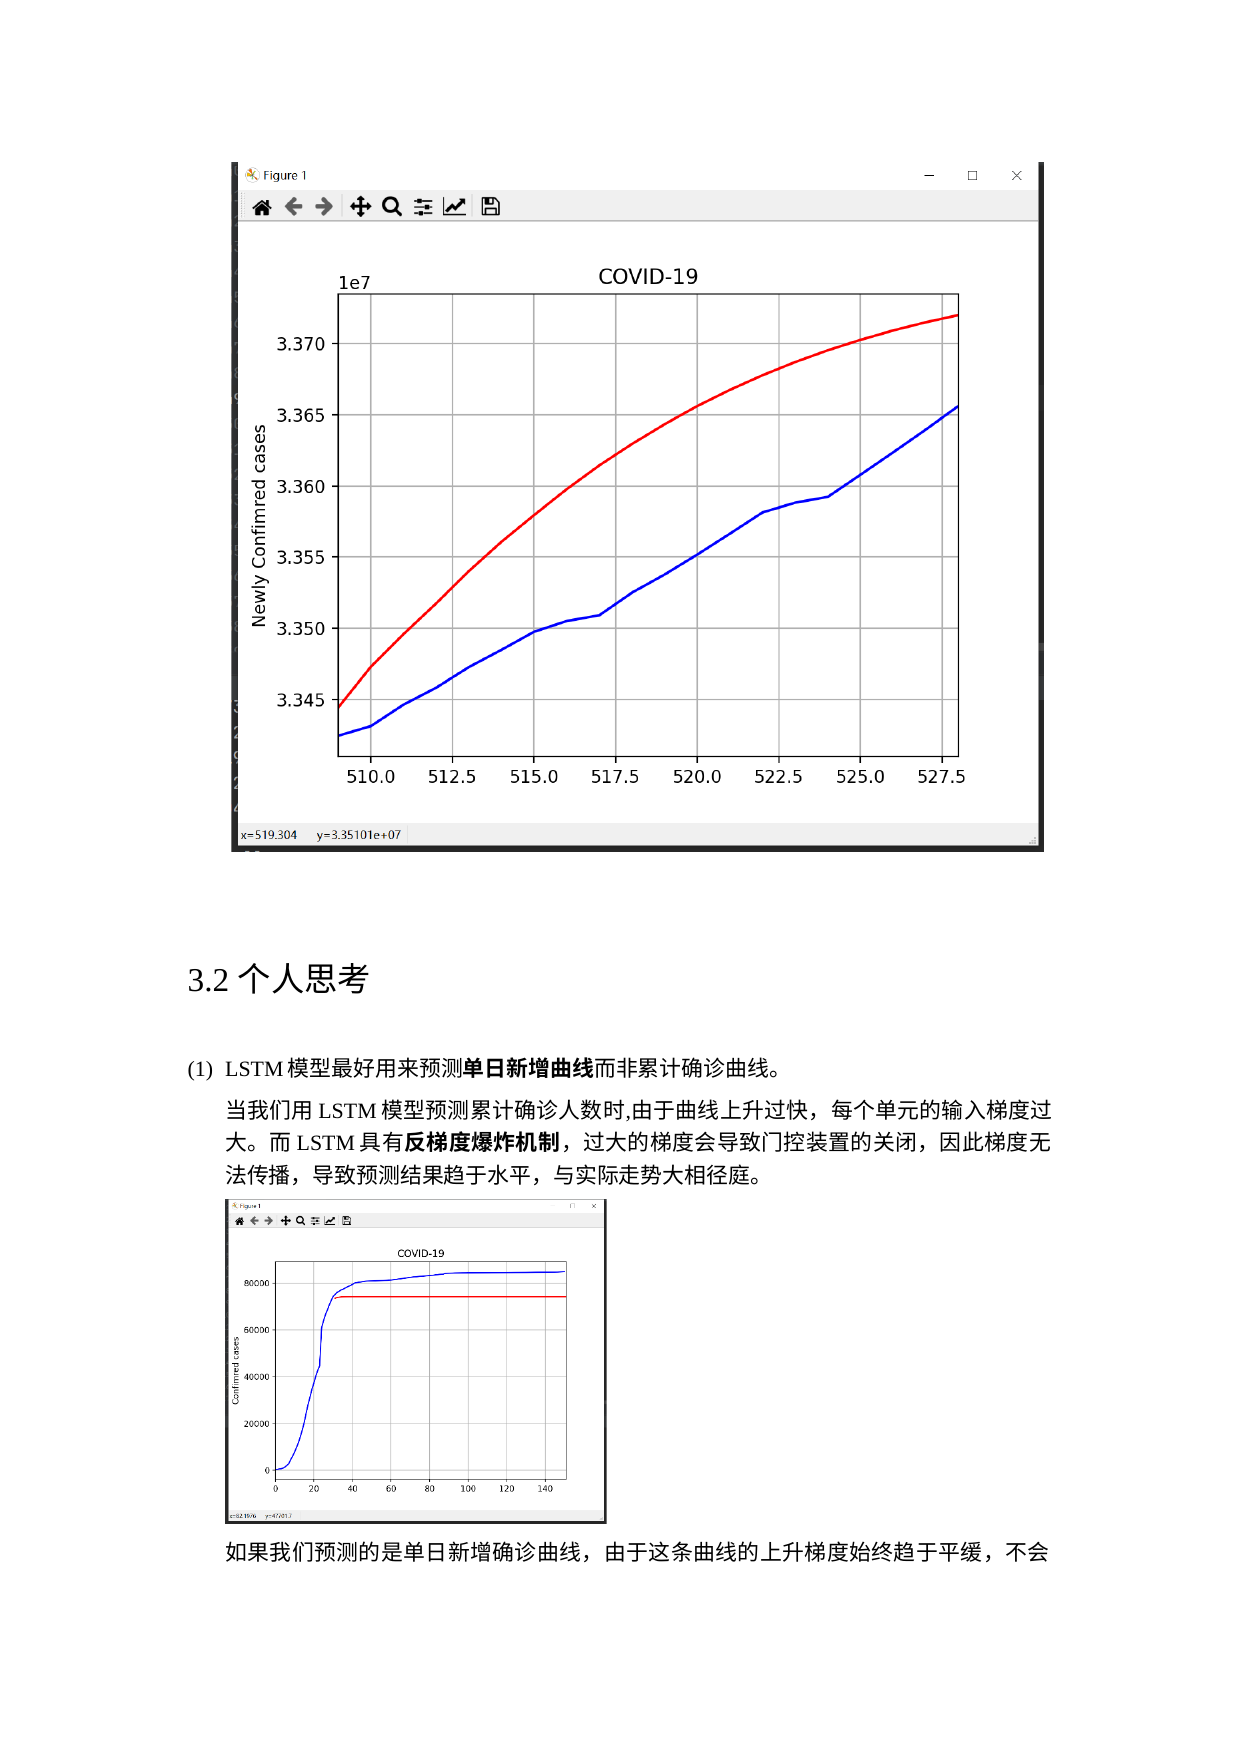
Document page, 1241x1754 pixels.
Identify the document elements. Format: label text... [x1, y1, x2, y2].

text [225, 1534, 1053, 1567]
subtitle 个人思考 [187, 944, 1053, 1009]
list LSTM模型最好用来预测单日新增曲线而非累计确诊曲线。 [187, 1050, 1053, 1083]
text 当我们用LSTM模型预测累计确诊人数时,由于曲线上升过快，每个单元的输入梯度过大。而LSTM具有反梯度爆炸机制，过大的梯度会导致门控装置的关闭，因此梯度无法传播，导致预测结果趋于水平，与实际走势大相径庭。 [225, 1092, 1053, 1190]
picture [225, 1199, 607, 1524]
picture [231, 162, 1044, 852]
